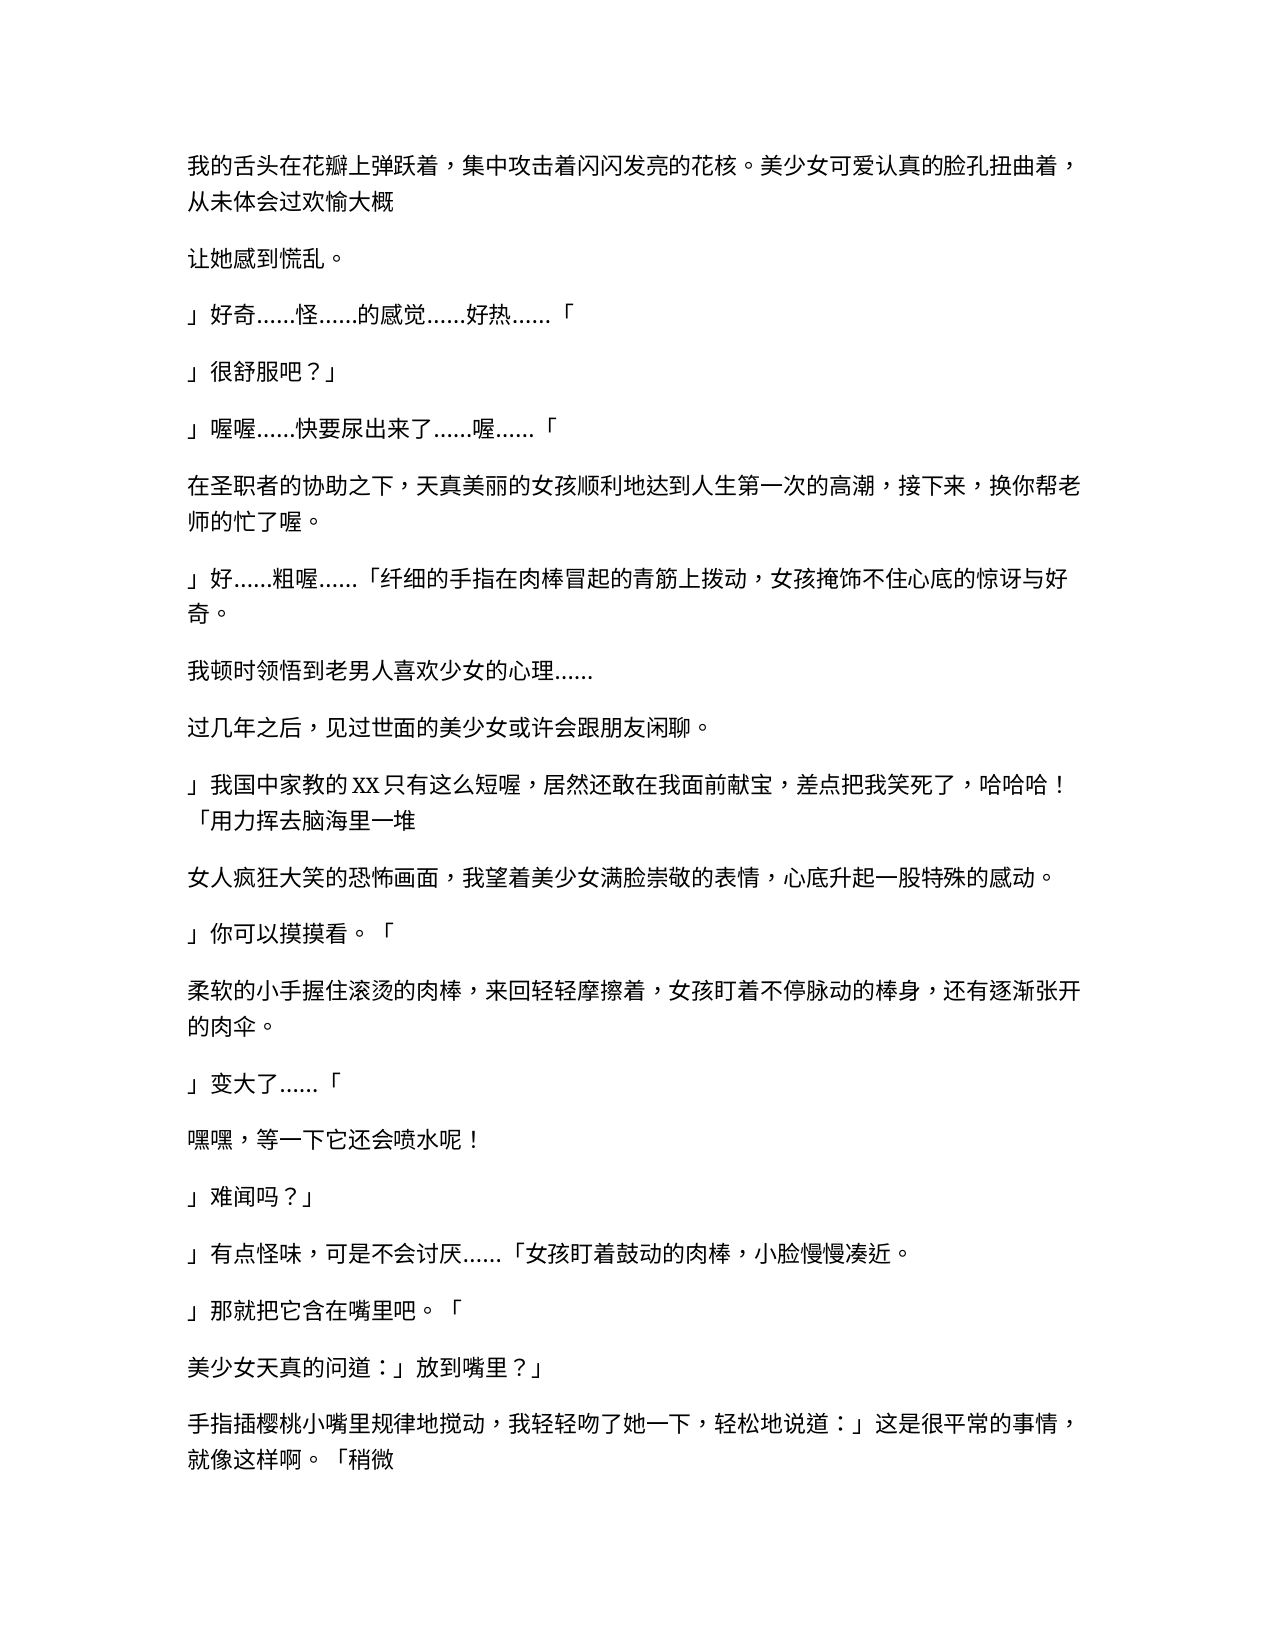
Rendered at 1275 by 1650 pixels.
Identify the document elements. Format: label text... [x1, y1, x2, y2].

text 」有点怪味，可是不会讨厌……「女孩盯着鼓动的肉棒，小脸慢慢凑近。 [187, 1238, 1087, 1269]
text 」好……粗喔……「纤细的手指在肉棒冒起的青筋上拨动，女孩掩饰不住心底的惊讶与好奇。 [187, 562, 1087, 630]
text 」好奇……怪……的感觉……好热……「 [187, 299, 1087, 331]
text 」你可以摸摸看。「 [187, 918, 1087, 949]
text 我的舌头在花瓣上弹跃着，集中攻击着闪闪发亮的花核。美少女可爱认真的脸孔扭曲着，从未体会过欢愉大概 [187, 150, 1087, 217]
text 」变大了……「 [187, 1068, 1087, 1099]
text 手指插樱桃小嘴里规律地搅动，我轻轻吻了她一下，轻松地说道：」这是很平常的事情，就像这样啊。「稍微 [187, 1408, 1087, 1476]
text 」很舒服吧？」 [187, 356, 1087, 387]
text 」那就把它含在嘴里吧。「 [187, 1295, 1087, 1326]
text 嘿嘿，等一下它还会喷水呢！ [187, 1124, 1087, 1156]
text 柔软的小手握住滚烫的肉棒，来回轻轻摩擦着，女孩盯着不停脉动的棒身，还有逐渐张开的肉伞。 [187, 975, 1087, 1042]
text 女人疯狂大笑的恐怖画面，我望着美少女满脸崇敬的表情，心底升起一股特殊的感动。 [187, 861, 1087, 893]
text 让她感到慌乱。 [187, 243, 1087, 274]
text 美少女天真的问道：」放到嘴里？」 [187, 1352, 1087, 1383]
text 」我国中家教的XX只有这么短喔，居然还敢在我面前献宝，差点把我笑死了，哈哈哈！「用力挥去脑海里一堆 [187, 769, 1087, 836]
text 我顿时领悟到老男人喜欢少女的心理…… [187, 655, 1087, 686]
text 过几年之后，见过世面的美少女或许会跟朋友闲聊。 [187, 712, 1087, 743]
text 在圣职者的协助之下，天真美丽的女孩顺利地达到人生第一次的高潮，接下来，换你帮老师的忙了喔。 [187, 470, 1087, 537]
text 」喔喔……快要尿出来了……喔……「 [187, 413, 1087, 444]
text 」难闻吗？」 [187, 1181, 1087, 1212]
